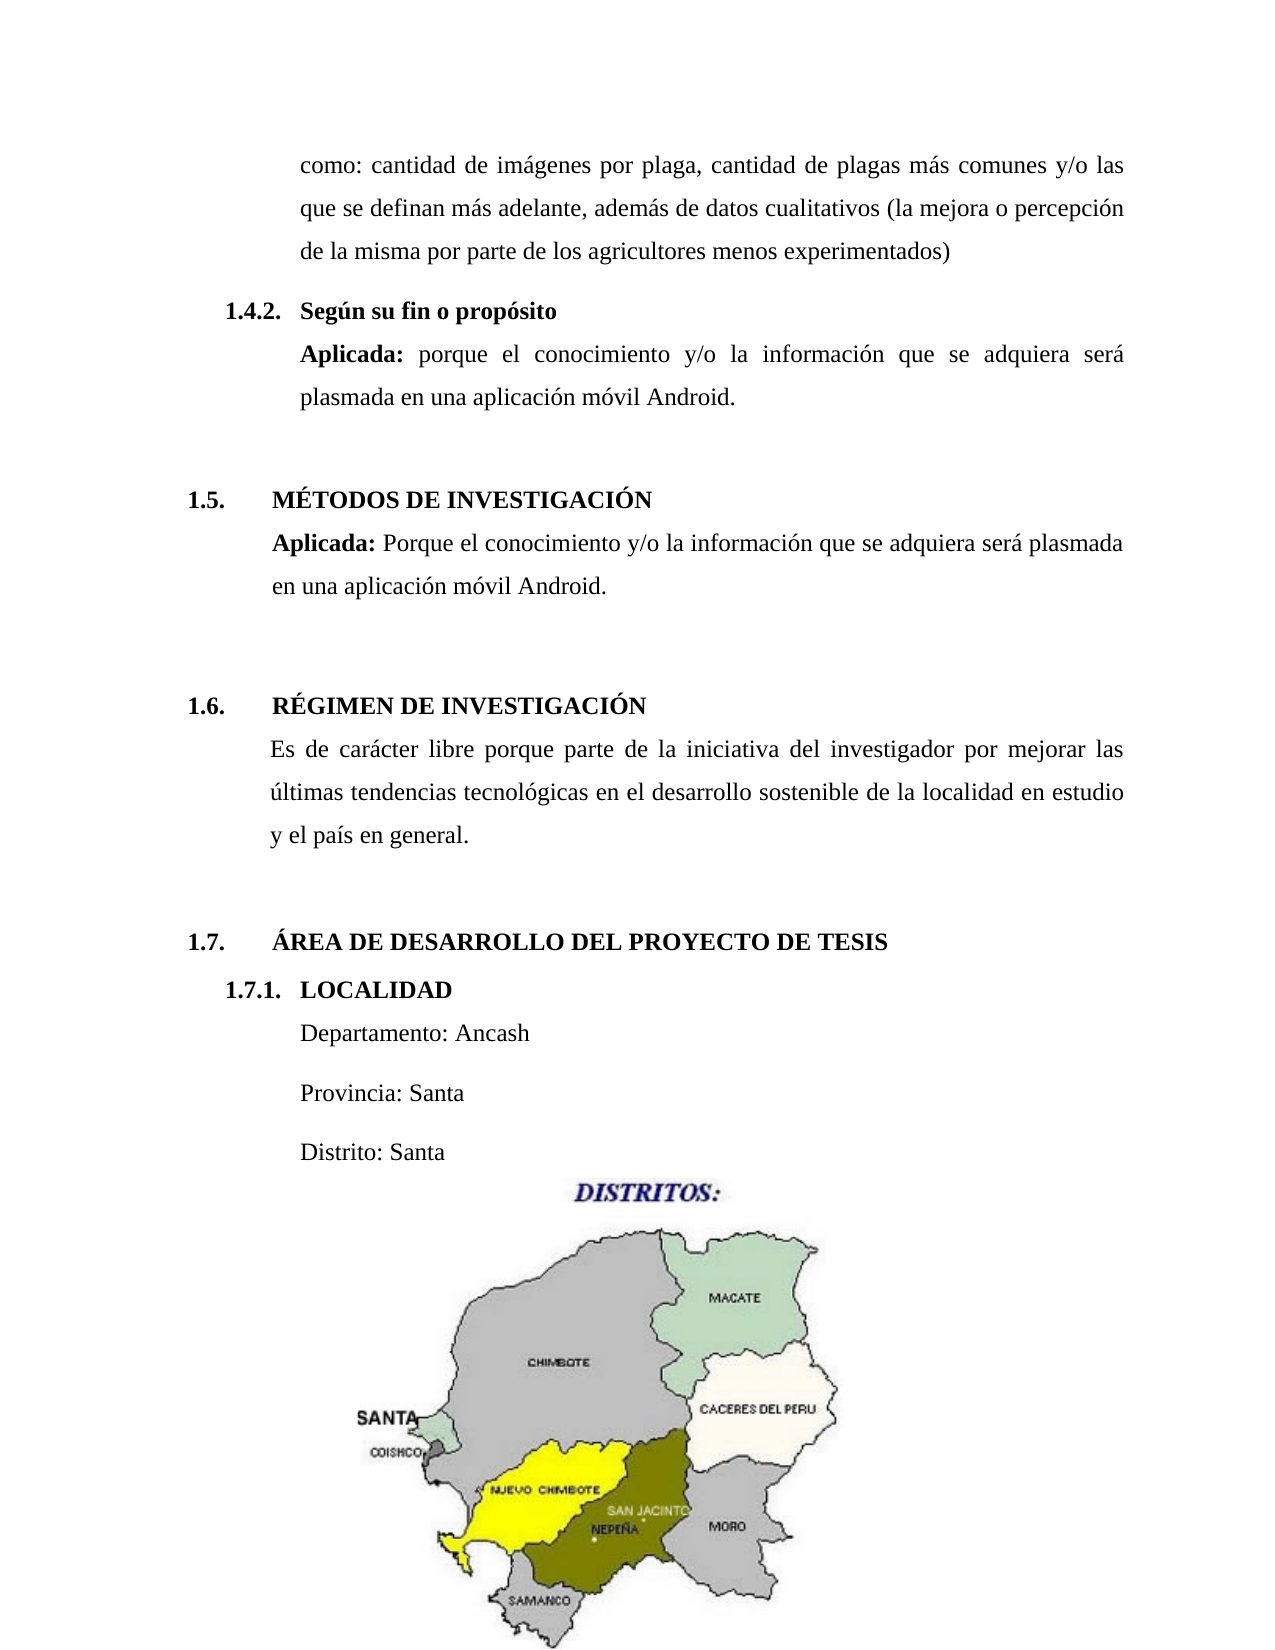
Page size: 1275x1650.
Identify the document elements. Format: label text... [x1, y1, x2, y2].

list Aplicada: porque el conocimiento y/o la información que se adquiera será plasmada en una aplicación móvil Android. [300, 339, 1125, 411]
text Es de carácter libre porque parte de la iniciativa del investigador por mejorar las últimas tendencias tecnológicas en el desarrollo sostenible de la localidad en estudio y el país en general. [270, 734, 1125, 849]
subtitle Según su fin o propósito [225, 296, 1125, 325]
picture [356, 1178, 859, 1647]
subtitle LOCALIDAD [225, 975, 1125, 1003]
text Departamento: Ancash [300, 1018, 1125, 1047]
text Distrito: Santa [300, 1137, 1125, 1166]
text Aplicada: Porque el conocimiento y/o la información que se adquiera será plasmada en una aplicación móvil Android. [272, 528, 1125, 600]
subtitle MÉTODOS DE INVESTIGACIÓN [187, 485, 1125, 514]
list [300, 150, 1125, 265]
text Provincia: Santa [300, 1078, 1125, 1106]
subtitle ÁREA DE DESARROLLO DEL PROYECTO DE TESIS [187, 927, 1125, 956]
subtitle RÉGIMEN DE INVESTIGACIÓN [187, 691, 1125, 720]
